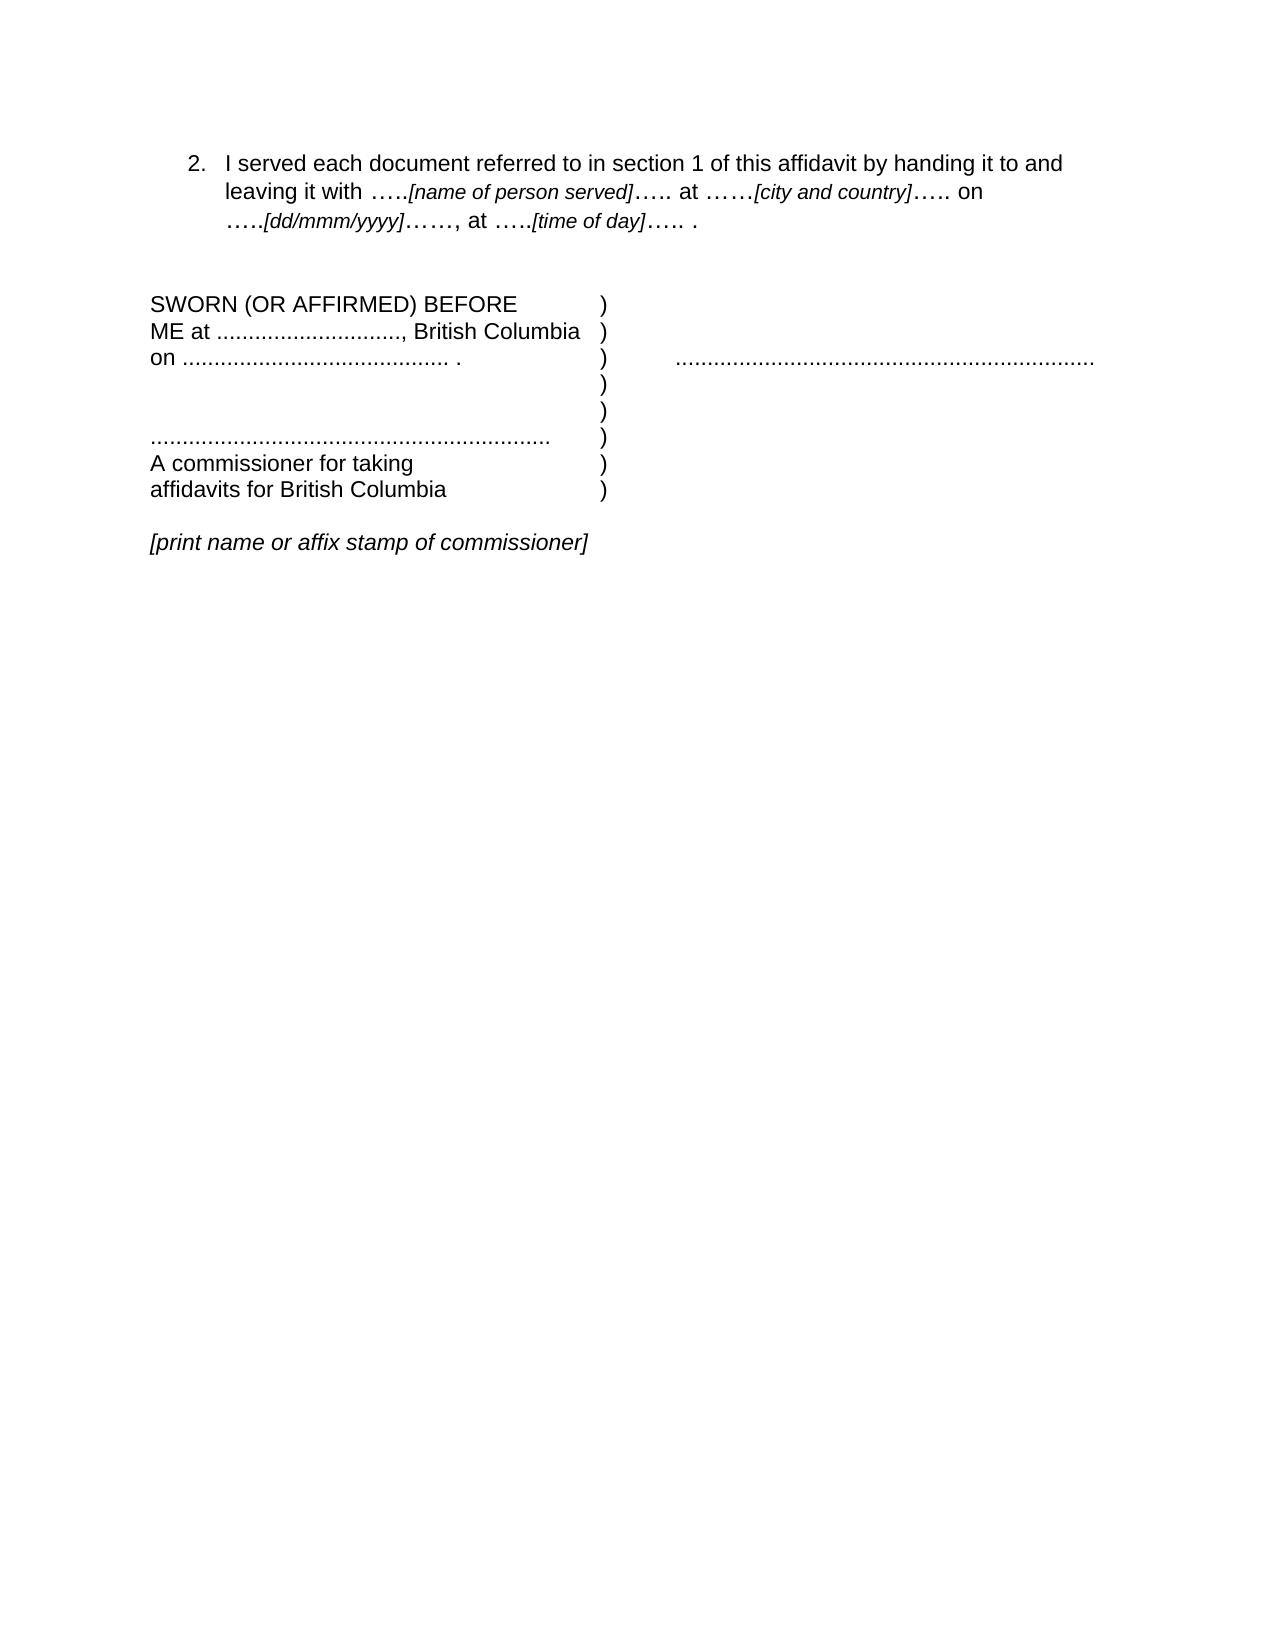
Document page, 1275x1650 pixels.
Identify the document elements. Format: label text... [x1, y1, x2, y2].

text ME at ............................., British Columbia ) [150, 318, 1125, 344]
text A commissioner for taking ) [150, 449, 1125, 476]
text ............................................................... ) [150, 423, 1125, 449]
text ) [150, 370, 1125, 397]
text on .......................................... . ) .................................................................. [150, 344, 1125, 370]
text [print name or affix stamp of commissioner] [150, 528, 1125, 555]
text affidavits for British Columbia ) [150, 476, 1125, 502]
text SWORN (OR AFFIRMED) BEFORE ) [150, 291, 1125, 318]
text ) [150, 397, 1125, 423]
list I served each document referred to in section 1 of this affidavit by handing it to and leaving it with …..[name of person served]….. at ……[city and country]….. on …..[dd/mmm/yyyy]……, at …..[time of day]….. . [187, 150, 1125, 234]
